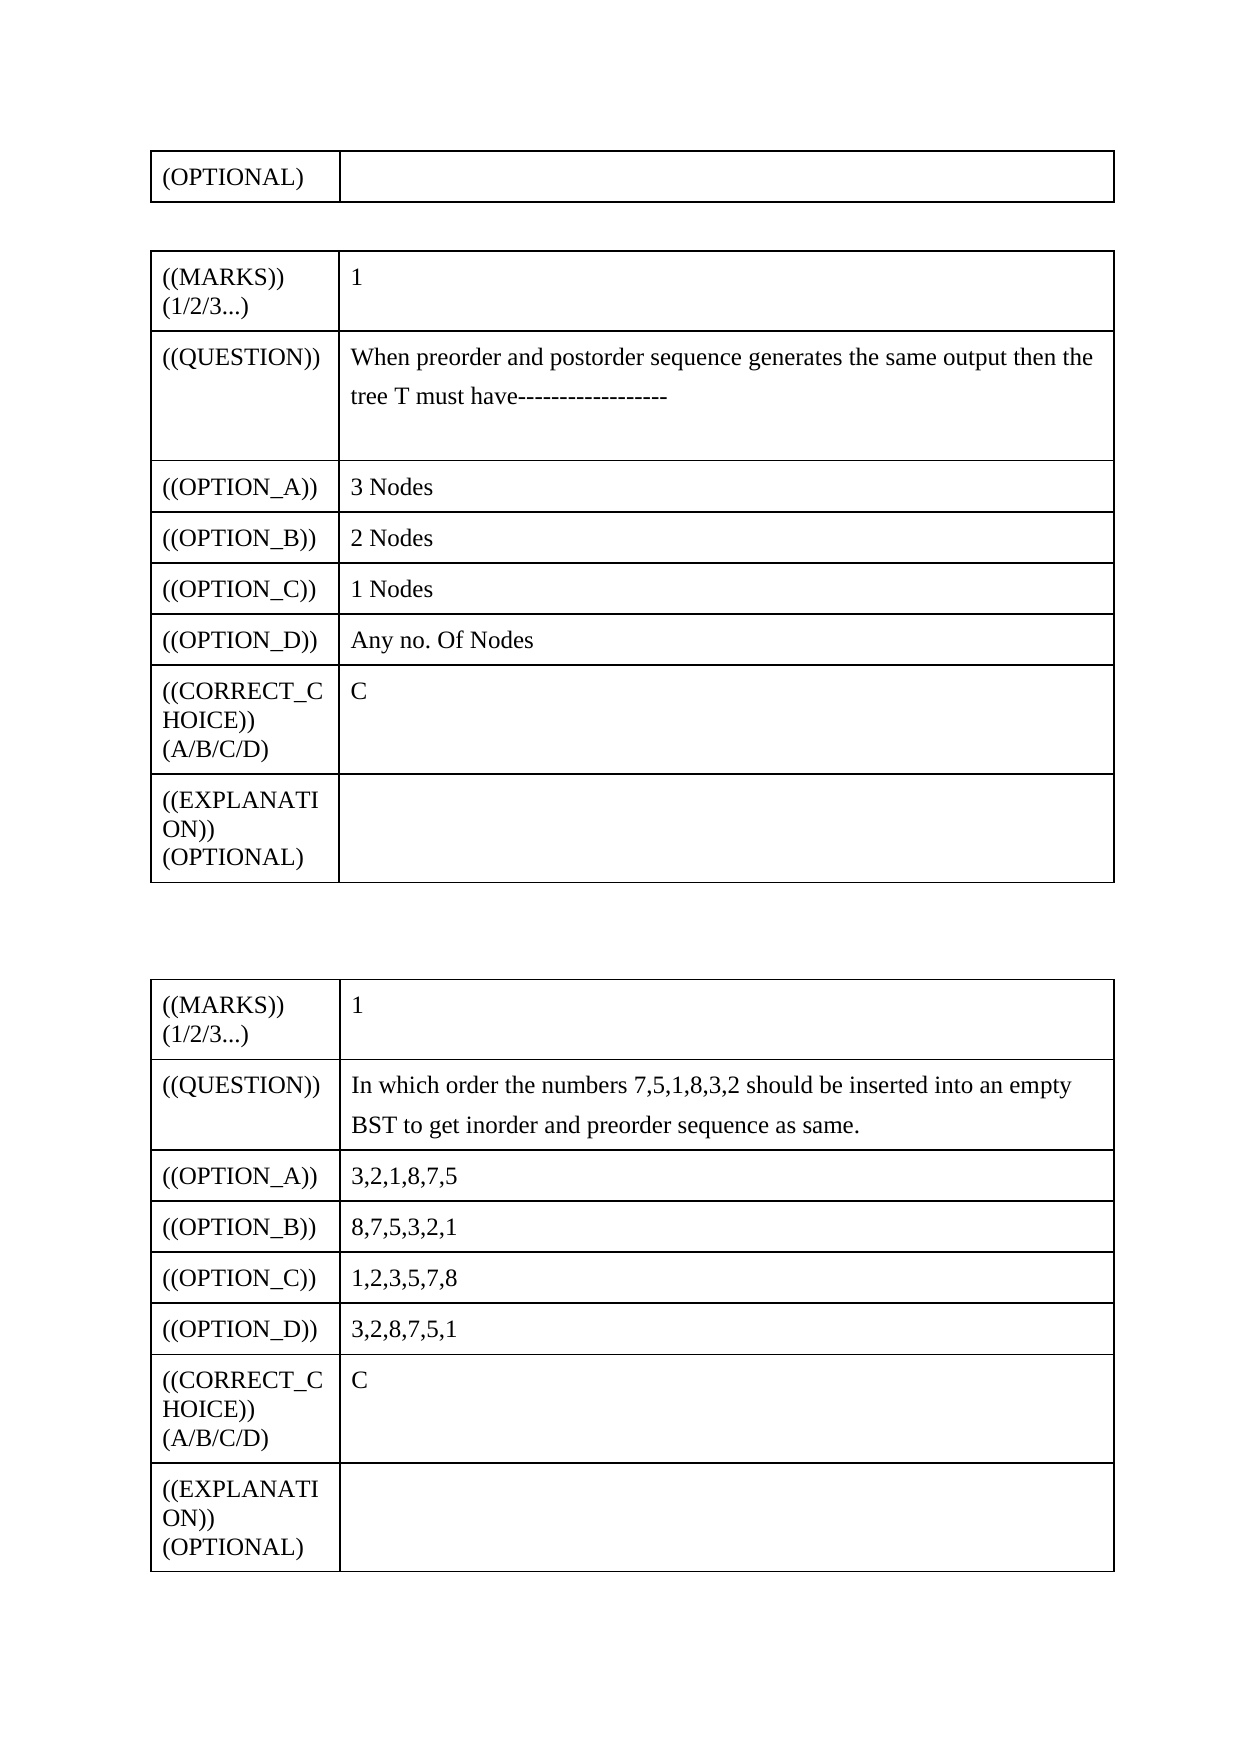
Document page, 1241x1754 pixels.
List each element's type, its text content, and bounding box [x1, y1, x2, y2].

table_cell ((QUESTION)) [152, 332, 338, 460]
table_cell 1 Nodes [340, 564, 1113, 613]
table_cell [340, 775, 1113, 882]
table_cell Any no. Of Nodes [340, 615, 1113, 664]
table_header 1 [340, 252, 1113, 330]
table_cell 2 Nodes [340, 513, 1113, 562]
table_cell ((OPTION_D)) [152, 1304, 339, 1353]
table_cell ((OPTION_B)) [152, 513, 338, 562]
table_header ((MARKS)) (1/2/3...) [152, 980, 339, 1058]
table_cell 3 Nodes [340, 461, 1113, 511]
table_cell ((OPTION_A)) [152, 461, 338, 511]
table_cell ((EXPLANATION)) (OPTIONAL) [152, 775, 338, 882]
table_cell [341, 1464, 1113, 1571]
table_cell C [340, 666, 1113, 773]
table_cell ((OPTION_C)) [152, 564, 338, 613]
table_cell ((OPTION_C)) [152, 1253, 339, 1302]
table_cell ((OPTION_A)) [152, 1151, 339, 1200]
table_cell In which order the numbers 7,5,1,8,3,2 should be inserted into an empty BST to get inorder and preorder sequence as same. [341, 1060, 1113, 1149]
table_header ((MARKS)) (1/2/3...) [152, 252, 338, 330]
table_cell ((OPTION_B)) [152, 1202, 339, 1251]
table_cell 3,2,8,7,5,1 [341, 1304, 1113, 1353]
table_cell When preorder and postorder sequence generates the same output then the tree T must have------------------ [340, 332, 1113, 460]
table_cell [152, 152, 339, 201]
table_cell ((CORRECT_CHOICE)) (A/B/C/D) [152, 1355, 339, 1462]
table_cell ((OPTION_D)) [152, 615, 338, 664]
table_cell [341, 152, 1113, 201]
table_cell ((QUESTION)) [152, 1060, 339, 1149]
table_cell ((CORRECT_CHOICE)) (A/B/C/D) [152, 666, 338, 773]
table_cell 3,2,1,8,7,5 [341, 1151, 1113, 1200]
table_cell 1,2,3,5,7,8 [341, 1253, 1113, 1302]
table_cell C [341, 1355, 1113, 1462]
table_cell ((EXPLANATION)) (OPTIONAL) [152, 1464, 339, 1571]
table_header 1 [341, 980, 1113, 1058]
table_cell 8,7,5,3,2,1 [341, 1202, 1113, 1251]
